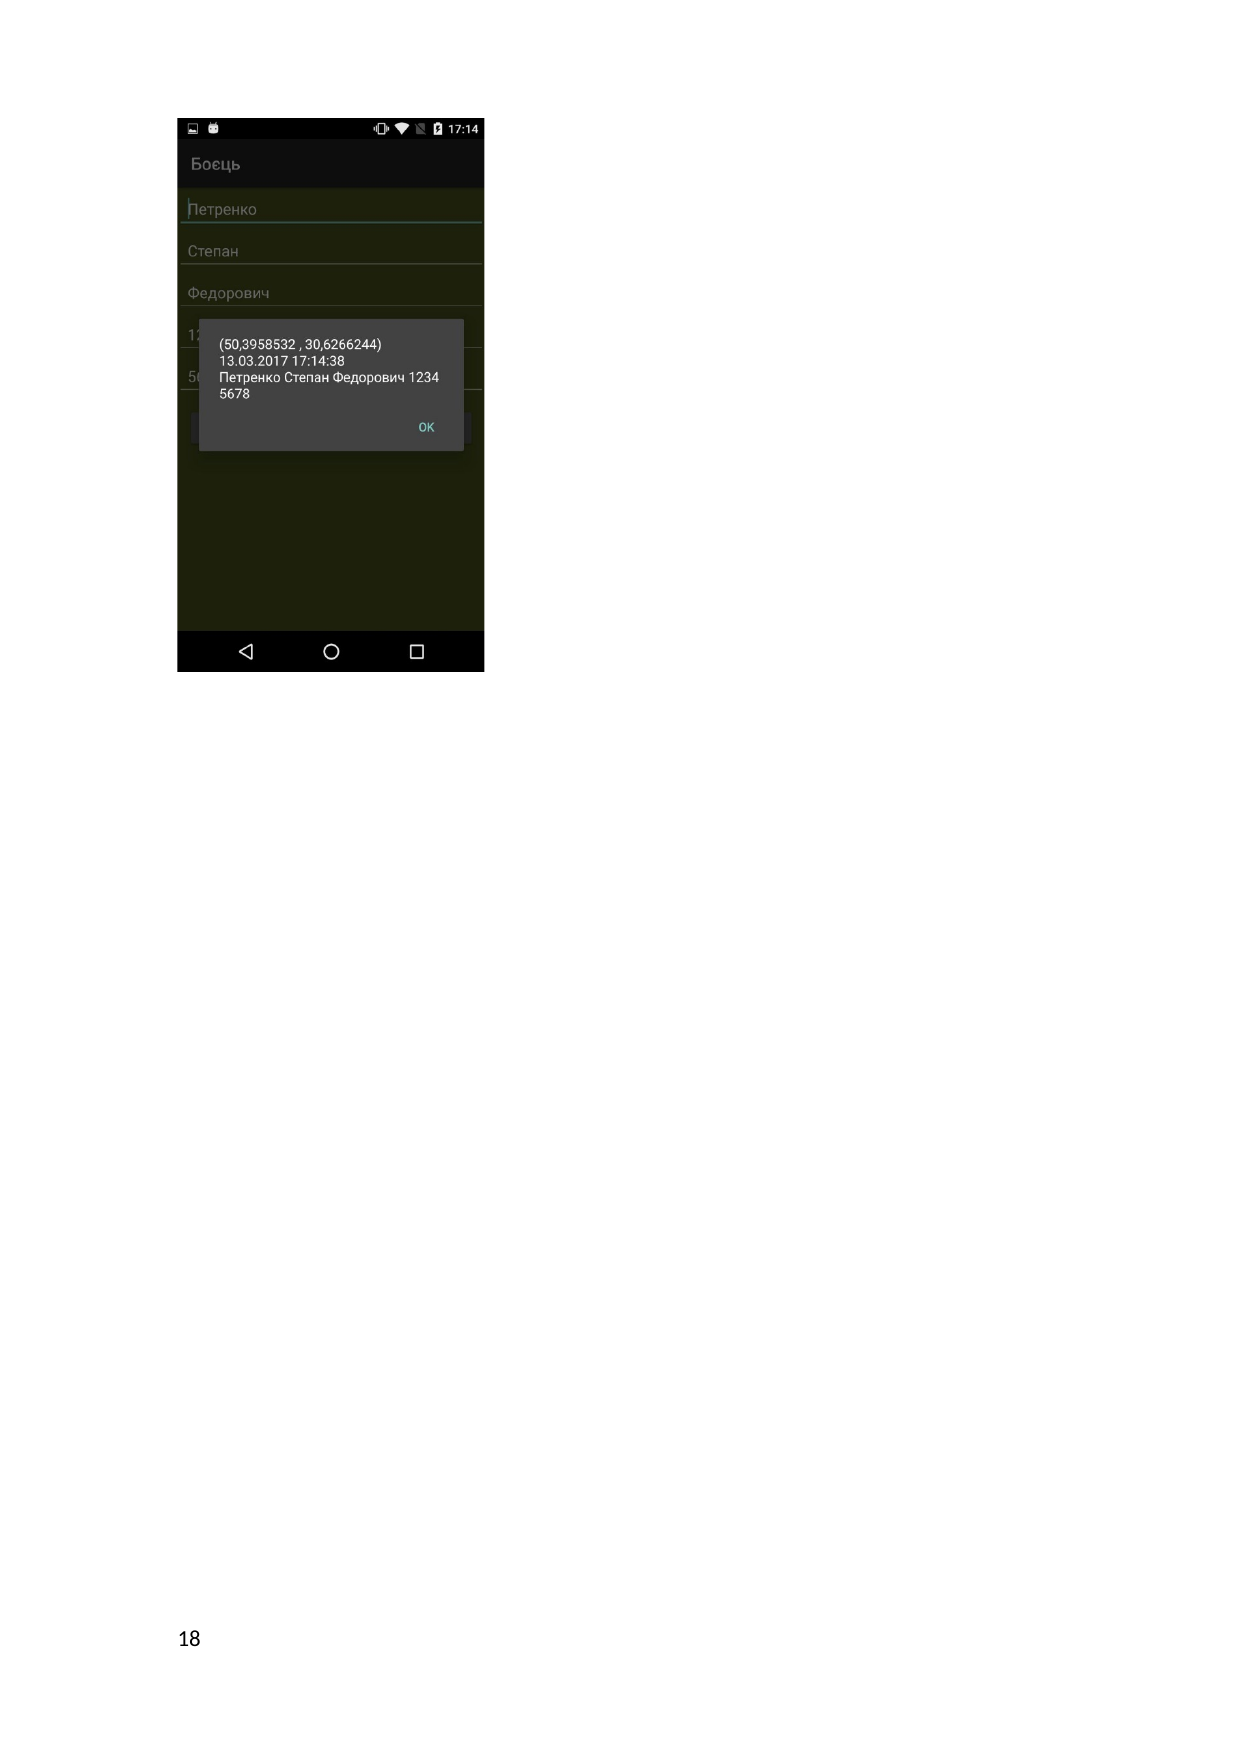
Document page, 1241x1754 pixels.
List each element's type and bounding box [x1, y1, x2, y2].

picture [177, 118, 485, 672]
